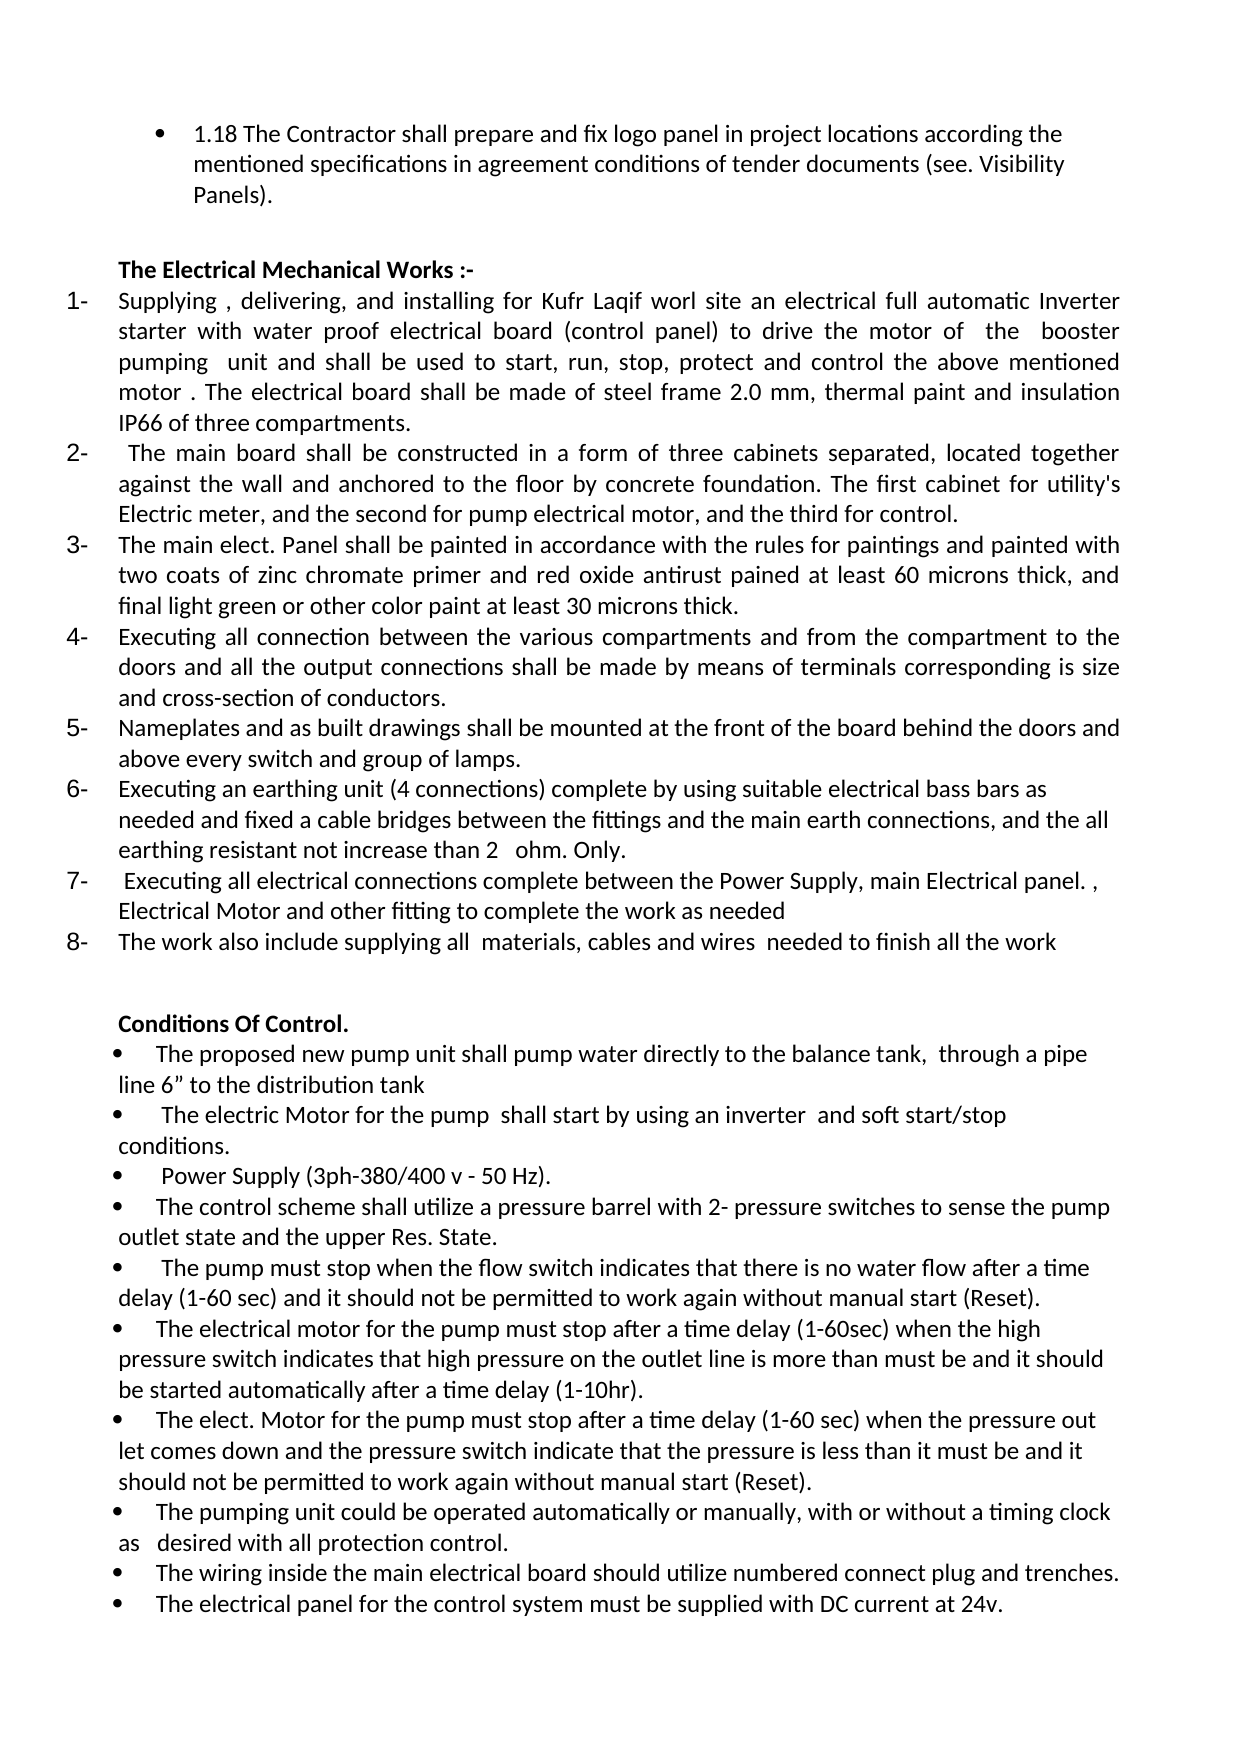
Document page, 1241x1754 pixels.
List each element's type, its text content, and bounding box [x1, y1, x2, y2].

list The electrical panel for the control system must be supplied with DC current at 24v. [118, 1588, 1122, 1618]
list The electric Motor for the pump shall start by using an inverter and soft start/stop conditions. [118, 1099, 1122, 1160]
list The control scheme shall utilize a pressure barrel with 2- pressure switches to sense the pump outlet state and the upper Res. State. [118, 1191, 1122, 1252]
list The pumping unit could be operated automatically or manually, with or without a timing clock as desired with all protection control. [118, 1496, 1122, 1557]
list The wiring inside the main electrical board should utilize numbered connect plug and trenches. [118, 1557, 1122, 1588]
list Supplying , delivering, and installing for Kufr Laqif worl site an electrical full automatic Inverter starter with water proof electrical board (control panel) to drive the motor of the booster pumping unit and shall be used to start, run, stop, protect and control the above mentioned motor . The electrical board shall be made of steel frame 2.0 mm, thermal paint and insulation IP66 of three compartments. [81, 285, 1122, 438]
subtitle Conditions Of Control. [118, 1008, 1122, 1038]
subtitle The Electrical Mechanical Works :- [118, 254, 1122, 285]
list The electrical motor for the pump must stop after a time delay (1-60sec) when the high pressure switch indicates that high pressure on the outlet line is more than must be and it should be started automatically after a time delay (1-10hr). [118, 1313, 1122, 1404]
list Executing an earthing unit (4 connections) complete by using suitable electrical bass bars as needed and fixed a cable bridges between the fittings and the main earth connections, and the all earthing resistant not increase than 2 ohm. Only. [81, 773, 1122, 865]
list The main elect. Panel shall be painted in accordance with the rules for paintings and painted with two coats of zinc chromate primer and red oxide antirust pained at least 60 microns thick, and final light green or other color paint at least 30 microns thick. [81, 529, 1122, 621]
list Executing all electrical connections complete between the Power Supply, main Electrical panel. , Electrical Motor and other fitting to complete the work as needed [81, 865, 1122, 926]
list Nameplates and as built drawings shall be mounted at the front of the board behind the doors and above every switch and group of lamps. [81, 712, 1122, 773]
list The main board shall be constructed in a form of three cabinets separated, located together against the wall and anchored to the floor by concrete foundation. The first cabinet for utility's Electric meter, and the second for pump electrical motor, and the third for control. [81, 438, 1122, 529]
list 1.18 The Contractor shall prepare and fix logo panel in project locations according the mentioned specifications in agreement conditions of tender documents (see. Visibility Panels). [156, 118, 1122, 210]
list The proposed new pump unit shall pump water directly to the balance tank, through a pipe line 6” to the distribution tank [118, 1038, 1122, 1099]
list The elect. Motor for the pump must stop after a time delay (1-60 sec) when the pressure out let comes down and the pressure switch indicate that the pressure is less than it must be and it should not be permitted to work again without manual start (Reset). [118, 1404, 1122, 1496]
list The pump must stop when the flow switch indicates that there is no water flow after a time delay (1-60 sec) and it should not be permitted to work again without manual start (Reset). [118, 1252, 1122, 1313]
list The work also include supplying all materials, cables and wires needed to finish all the work [81, 926, 1122, 956]
list Power Supply (3ph-380/400 v - 50 Hz). [118, 1160, 1122, 1191]
list Executing all connection between the various compartments and from the compartment to the doors and all the output connections shall be made by means of terminals corresponding is size and cross-section of conductors. [81, 621, 1122, 712]
